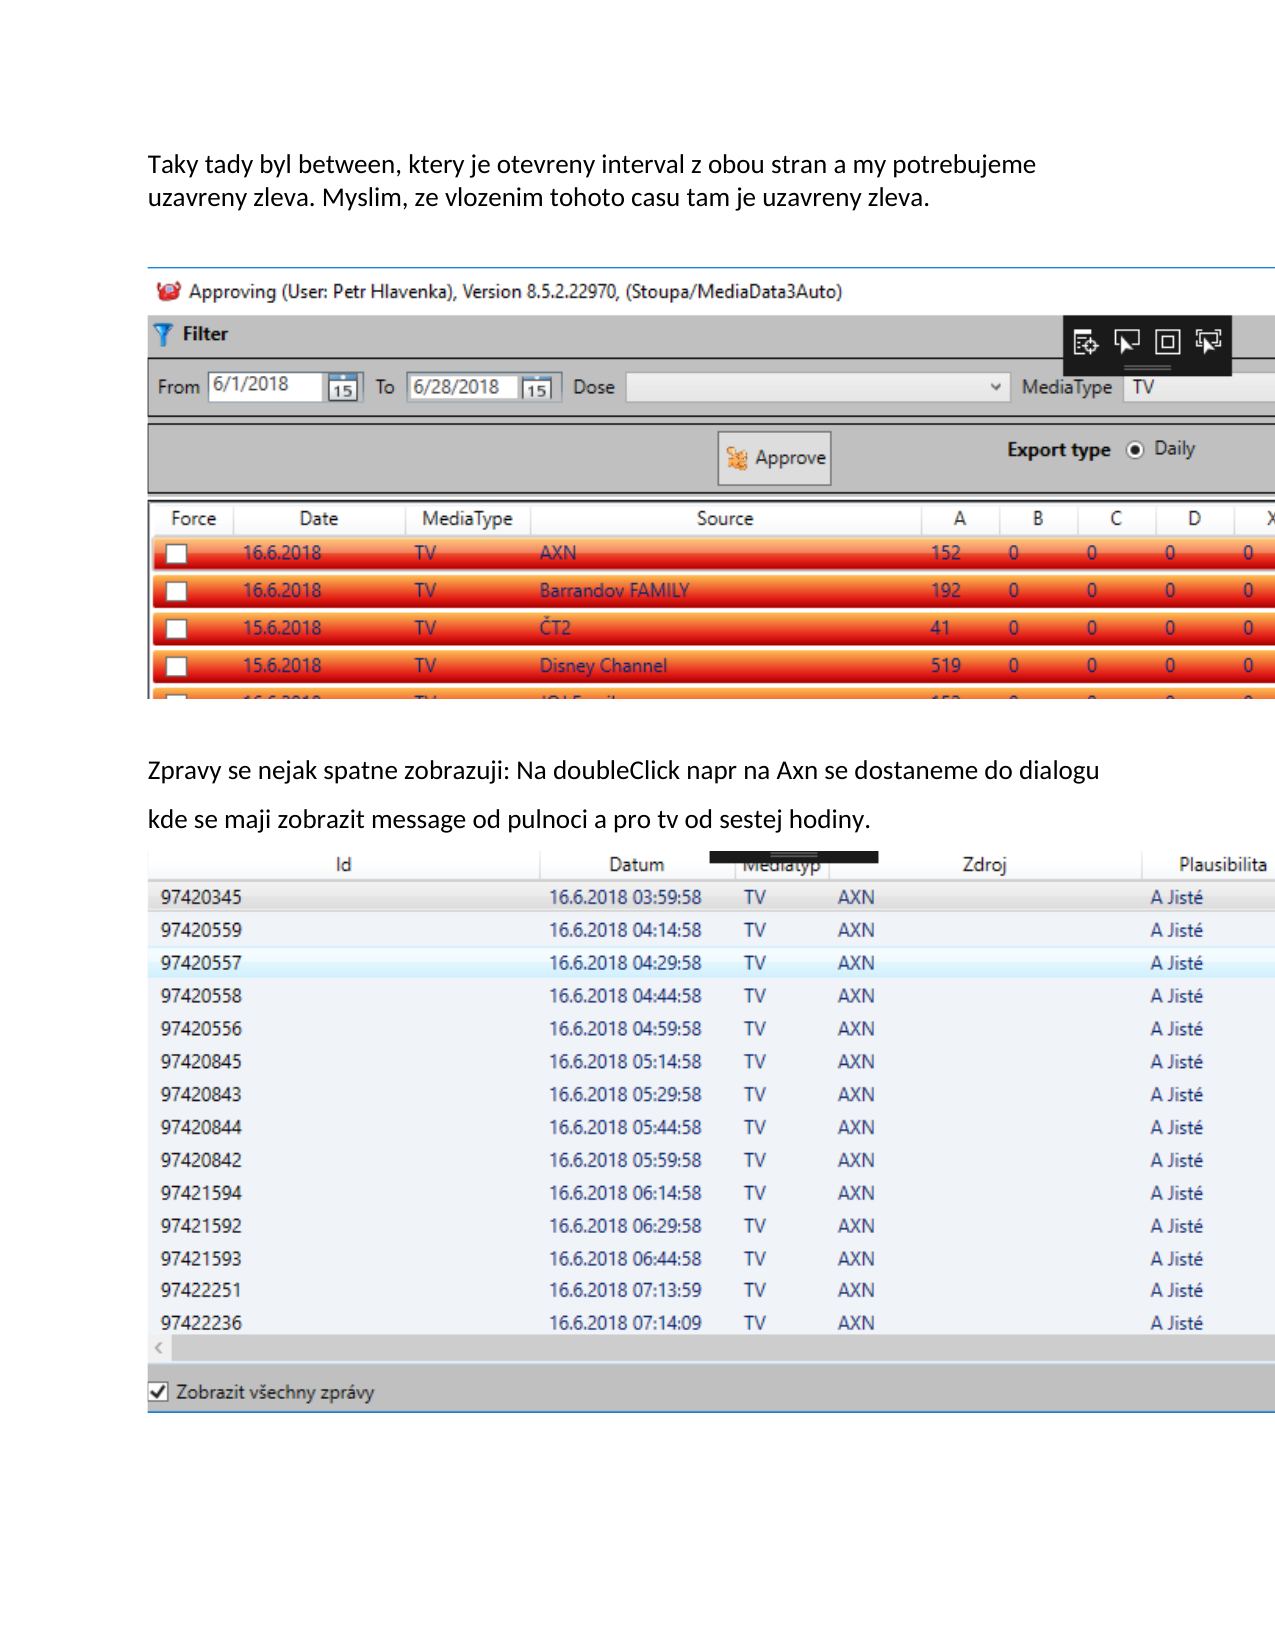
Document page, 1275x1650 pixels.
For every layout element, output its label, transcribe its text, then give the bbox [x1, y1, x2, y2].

text Zpravy se nejak spatne zobrazuji: Na doubleClick napr na Axn se dostaneme do dialogu kde se maji zobrazit message od pulnoci a pro tv od sestej hodiny. [148, 753, 1127, 835]
text Taky tady byl between, ktery je otevreny interval z obou stran a my potrebujeme uzavreny zleva. Myslim, ze vlozenim tohoto casu tam je uzavreny zleva. [148, 148, 1127, 214]
picture [147, 851, 1275, 1413]
